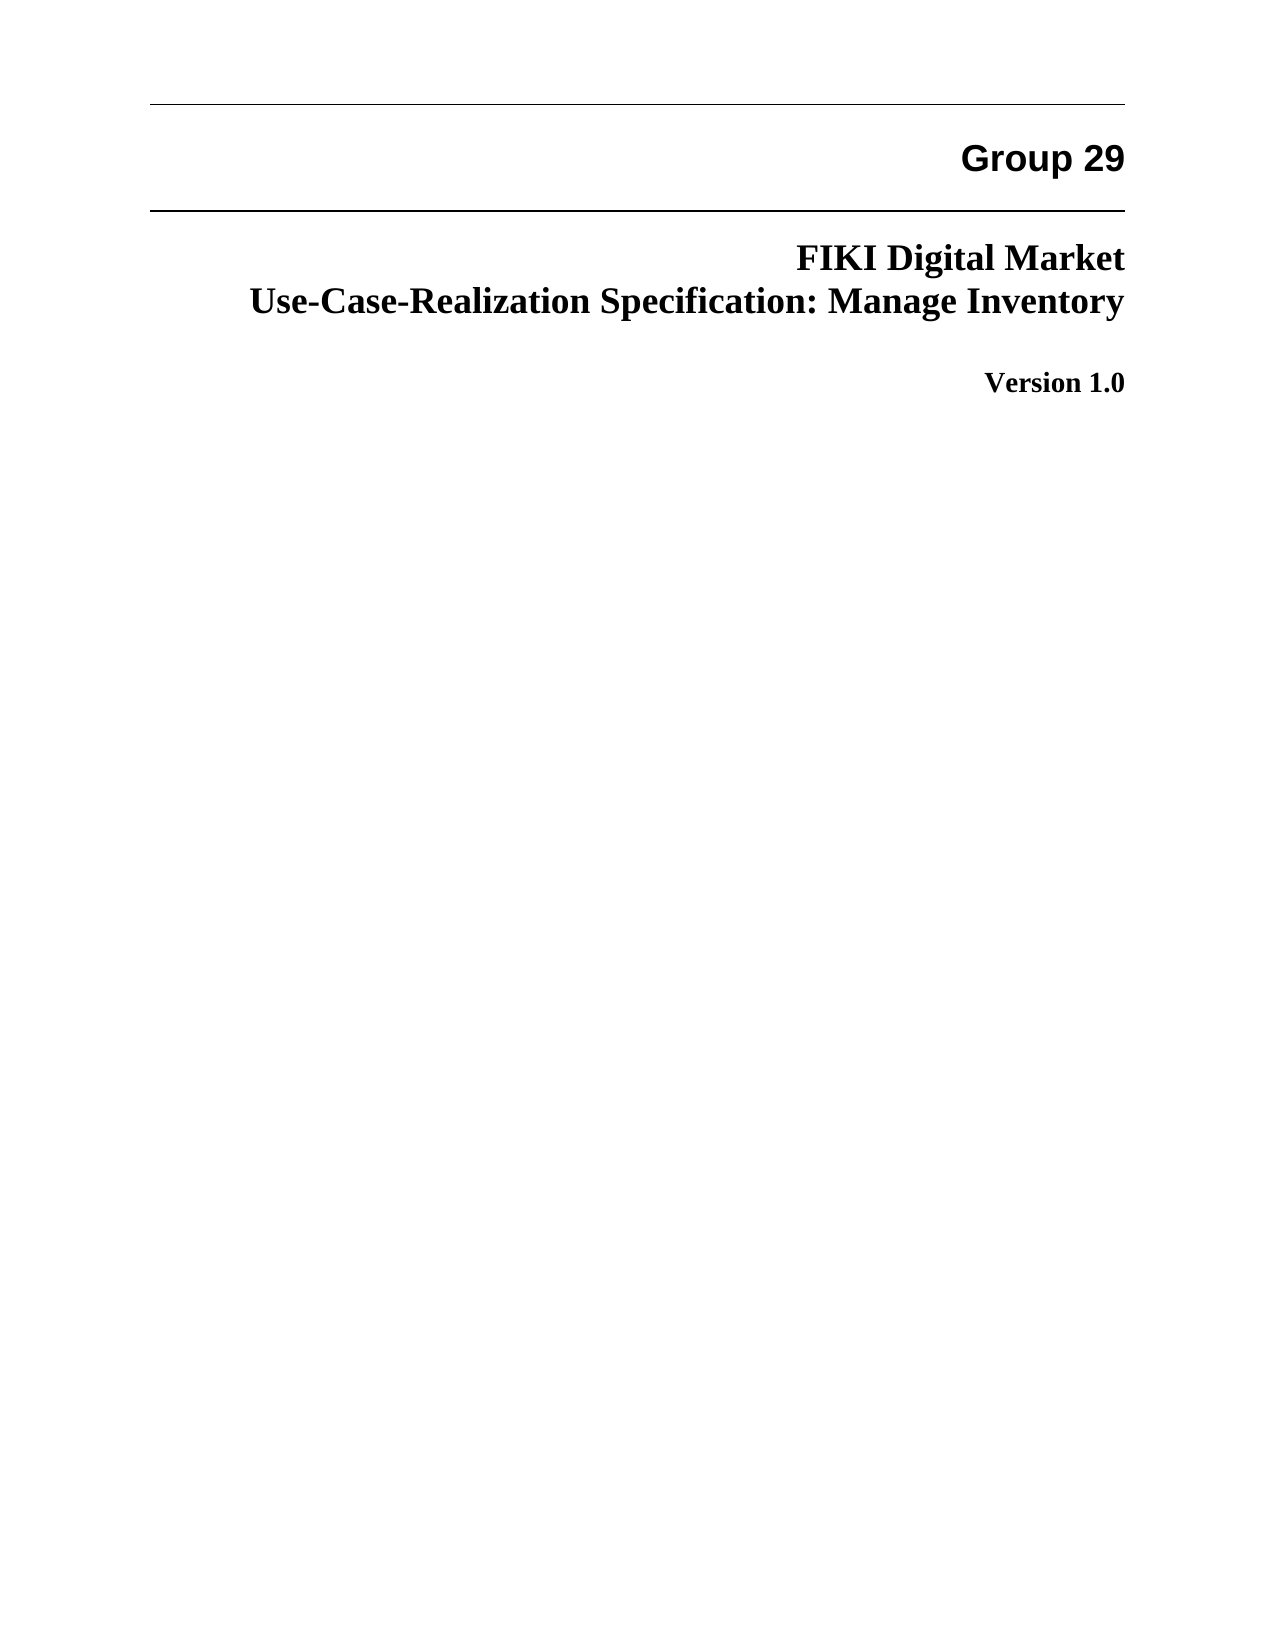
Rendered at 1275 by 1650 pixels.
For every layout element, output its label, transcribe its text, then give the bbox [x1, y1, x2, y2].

title FIKI Digital Market [150, 236, 1125, 279]
title Version 1.0 [150, 365, 1125, 399]
title Use-Case-Realization Specification: Manage Inventory [150, 279, 1125, 322]
